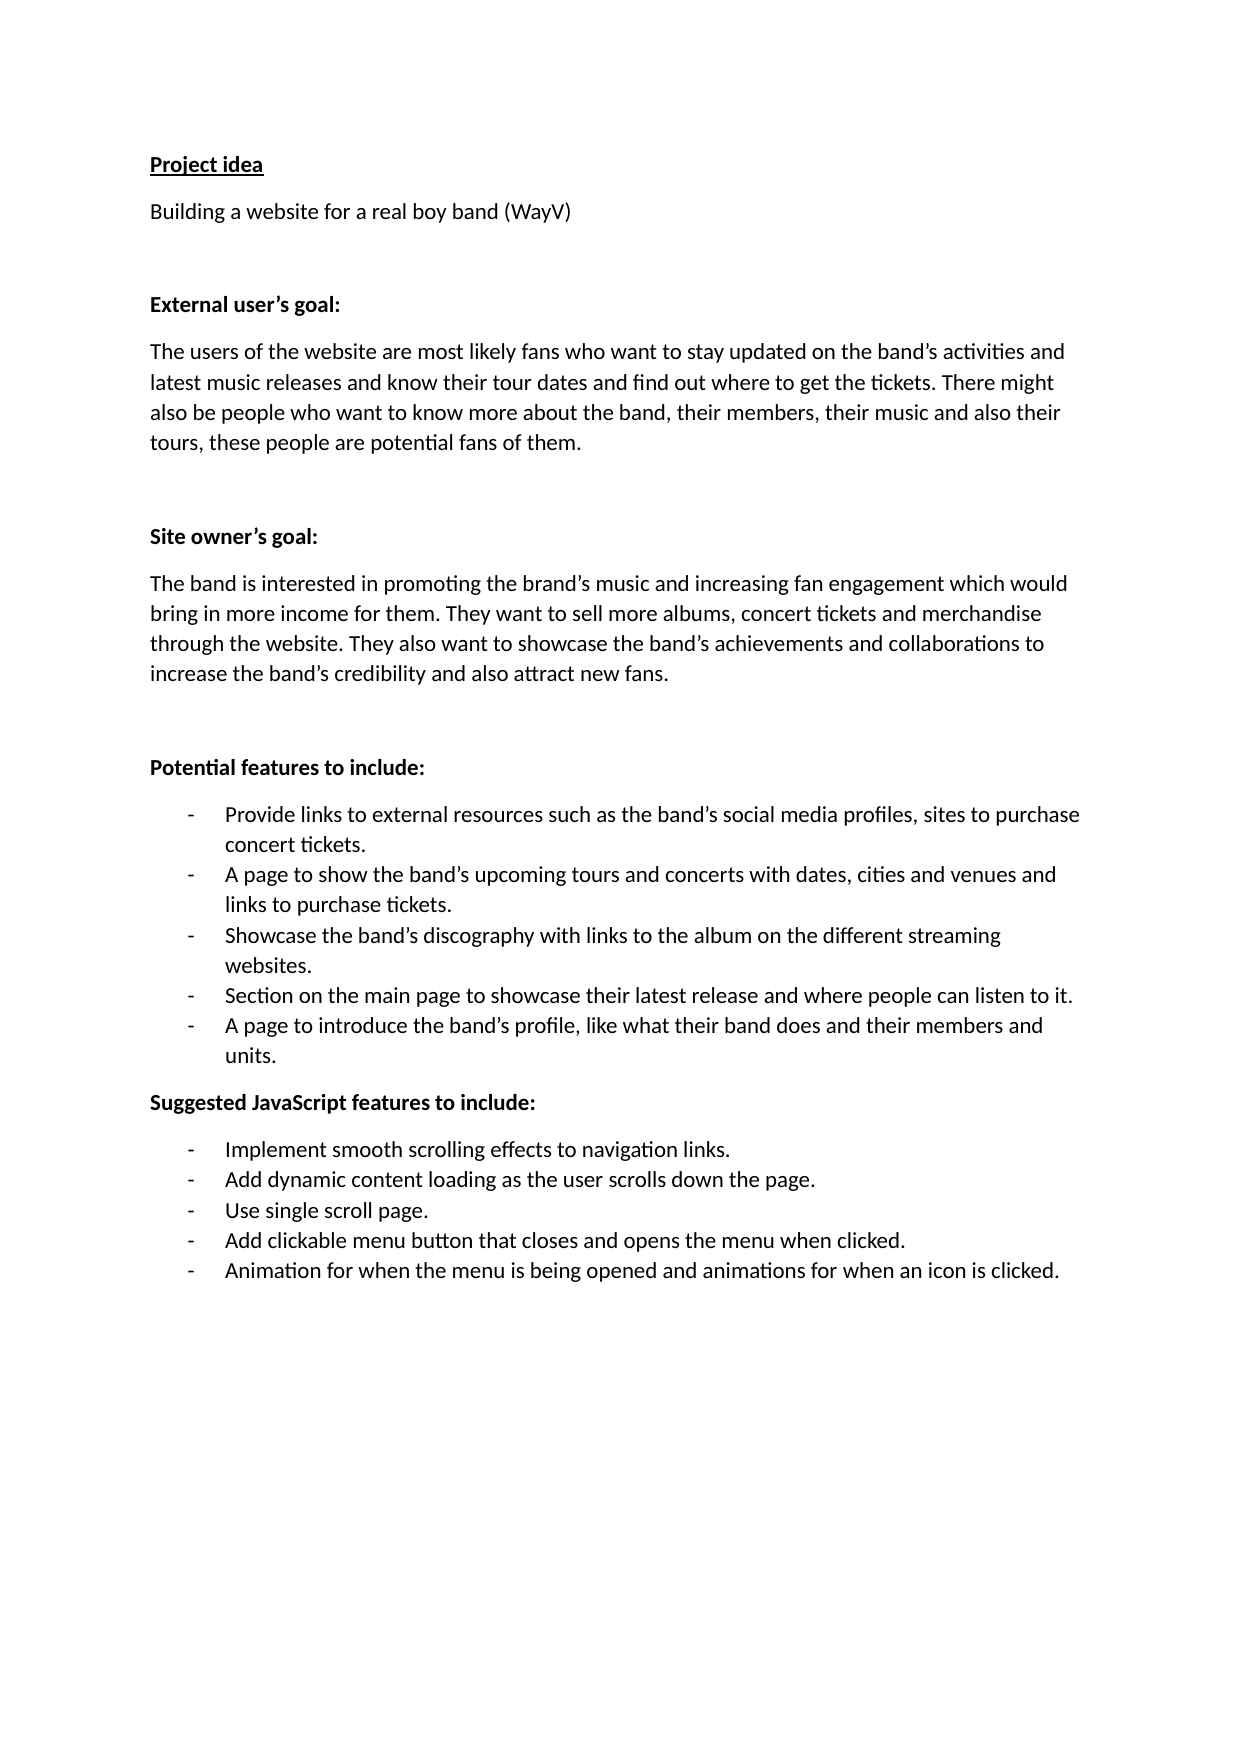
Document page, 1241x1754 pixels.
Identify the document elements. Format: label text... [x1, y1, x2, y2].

text Suggested JavaScript features to include: [150, 1088, 1090, 1117]
list Provide links to external resources such as the band’s social media profiles, sites to purchase concert tickets. [187, 800, 1090, 858]
text The band is interested in promoting the brand’s music and increasing fan engagement which would bring in more income for them. They want to sell more albums, concert tickets and merchandise through the website. They also want to showcase the band’s achievements and collaborations to increase the band’s credibility and also attract new fans. [150, 569, 1090, 687]
text Potential features to include: [150, 753, 1090, 781]
text Site owner’s goal: [150, 522, 1090, 550]
list Implement smooth scrolling effects to navigation links. [187, 1135, 1090, 1163]
list A page to introduce the band’s profile, like what their band does and their members and units. [187, 1011, 1090, 1070]
text External user’s goal: [150, 291, 1090, 319]
text The users of the website are most likely fans who want to stay updated on the band’s activities and latest music releases and know their tour dates and find out where to get the tickets. There might also be people who want to know more about the band, their members, their music and also their tours, these people are potential fans of them. [150, 337, 1090, 456]
list Animation for when the menu is being opened and animations for when an icon is clicked. [187, 1256, 1090, 1284]
list Section on the main page to showcase their latest release and where people can listen to it. [187, 981, 1090, 1009]
text Project idea [150, 150, 1090, 178]
list A page to show the band’s upcoming tours and concerts with dates, cities and venues and links to purchase tickets. [187, 860, 1090, 919]
list Showcase the band’s discography with links to the album on the different streaming websites. [187, 921, 1090, 979]
text Building a website for a real boy band (WayV) [150, 197, 1090, 225]
list Use single scroll page. [187, 1196, 1090, 1224]
list Add clickable menu button that closes and opens the menu when clicked. [187, 1226, 1090, 1254]
list Add dynamic content loading as the user scrolls down the page. [187, 1166, 1090, 1194]
